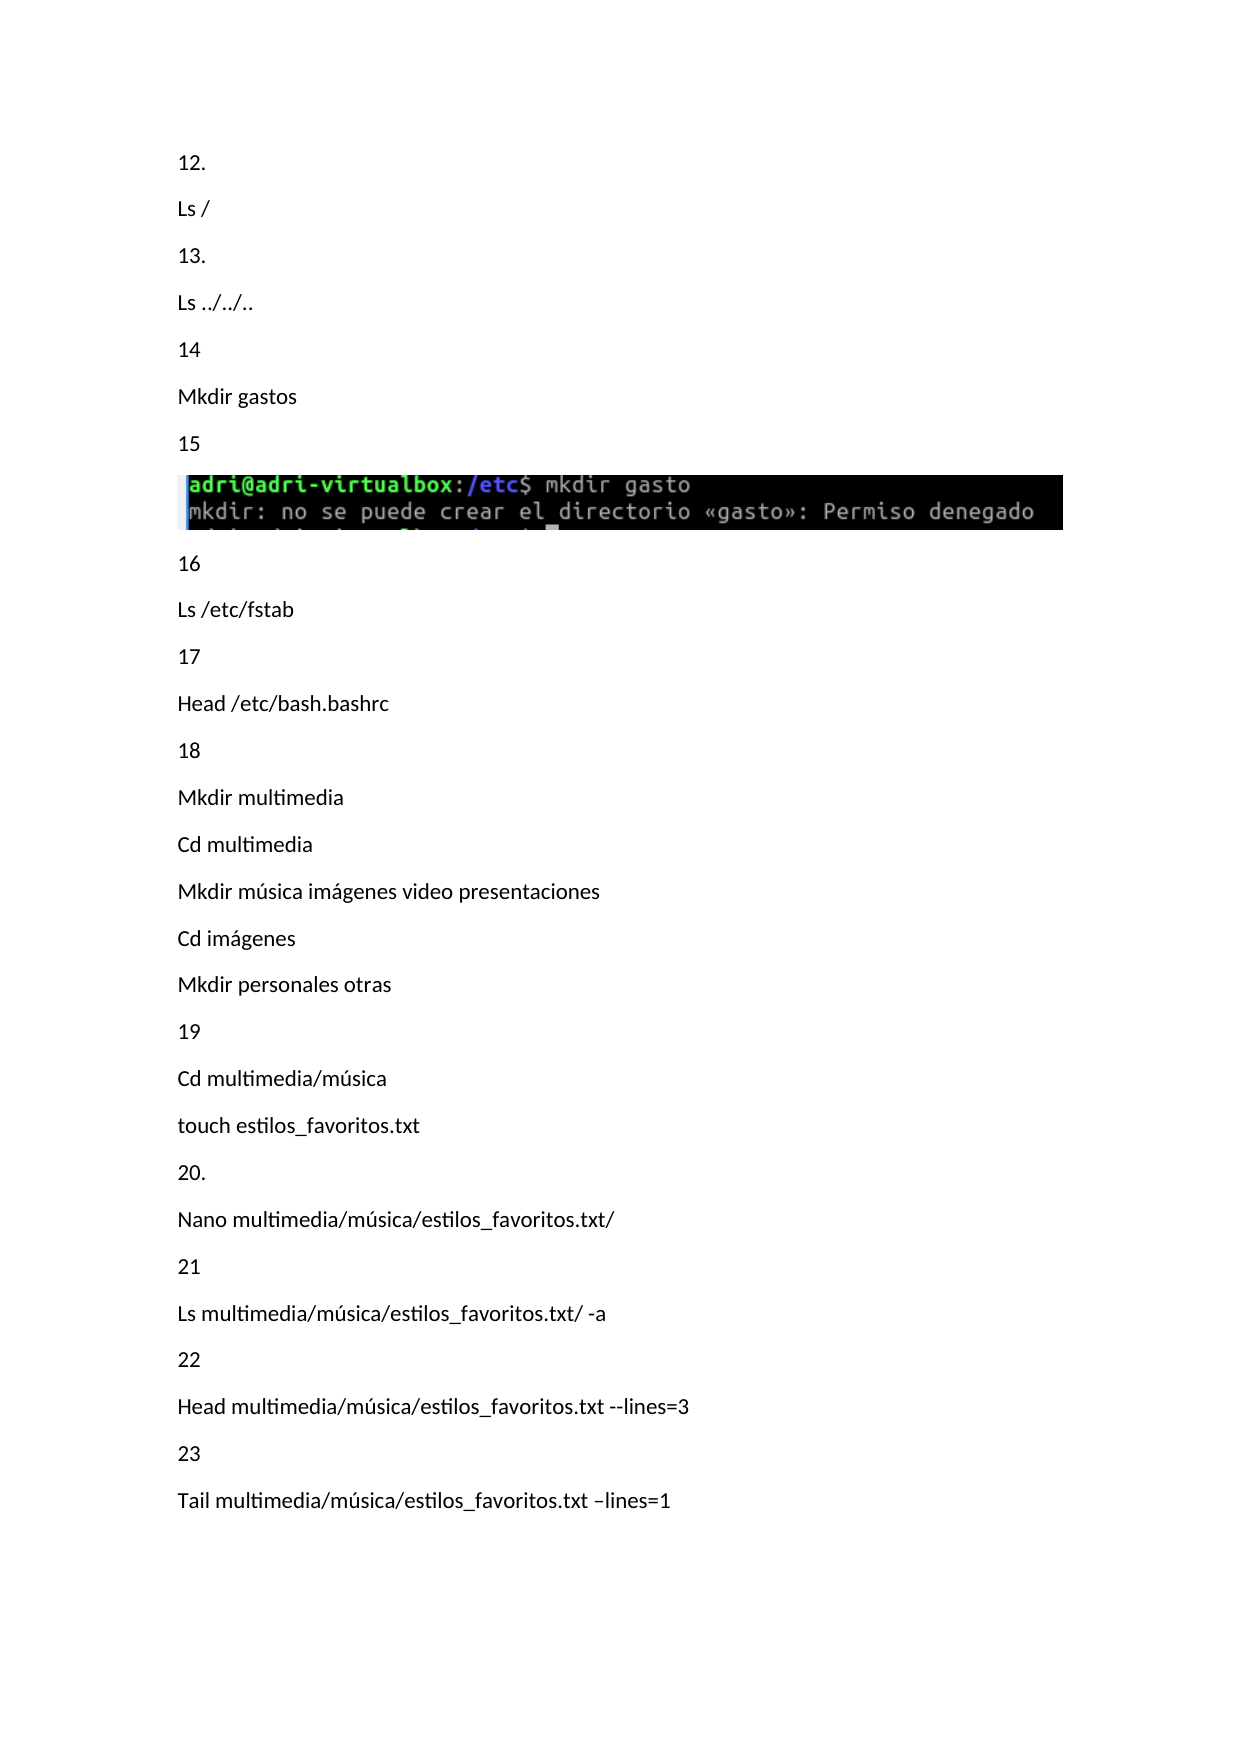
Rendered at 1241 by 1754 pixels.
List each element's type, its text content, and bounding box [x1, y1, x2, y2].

text 17 [177, 642, 1063, 671]
text Ls ../../.. [177, 288, 1063, 316]
text Nano multimedia/música/estilos_favoritos.txt/ [177, 1205, 1063, 1233]
text 15 [177, 429, 1063, 457]
text Ls multimedia/música/estilos_favoritos.txt/ -a [177, 1299, 1063, 1327]
text 21 [177, 1252, 1063, 1280]
text touch estilos_favoritos.txt [177, 1111, 1063, 1139]
text Ls /etc/fstab [177, 596, 1063, 624]
text 16 [177, 549, 1063, 577]
text 12. [177, 148, 1063, 176]
text 18 [177, 736, 1063, 764]
text Head multimedia/música/estilos_favoritos.txt --lines=3 [177, 1392, 1063, 1421]
text Cd multimedia/música [177, 1064, 1063, 1092]
text Cd multimedia [177, 830, 1063, 858]
text Head /etc/bash.bashrc [177, 689, 1063, 717]
text 19 [177, 1017, 1063, 1046]
picture [177, 475, 1063, 530]
text Ls / [177, 194, 1063, 222]
text Mkdir gastos [177, 382, 1063, 410]
text Mkdir música imágenes video presentaciones [177, 877, 1063, 905]
text 13. [177, 241, 1063, 269]
text 14 [177, 335, 1063, 363]
text 20. [177, 1158, 1063, 1186]
text 23 [177, 1439, 1063, 1467]
text Mkdir personales otras [177, 971, 1063, 999]
text 22 [177, 1346, 1063, 1374]
text Mkdir multimedia [177, 783, 1063, 811]
text Cd imágenes [177, 924, 1063, 952]
text Tail multimedia/música/estilos_favoritos.txt –lines=1 [177, 1486, 1063, 1514]
